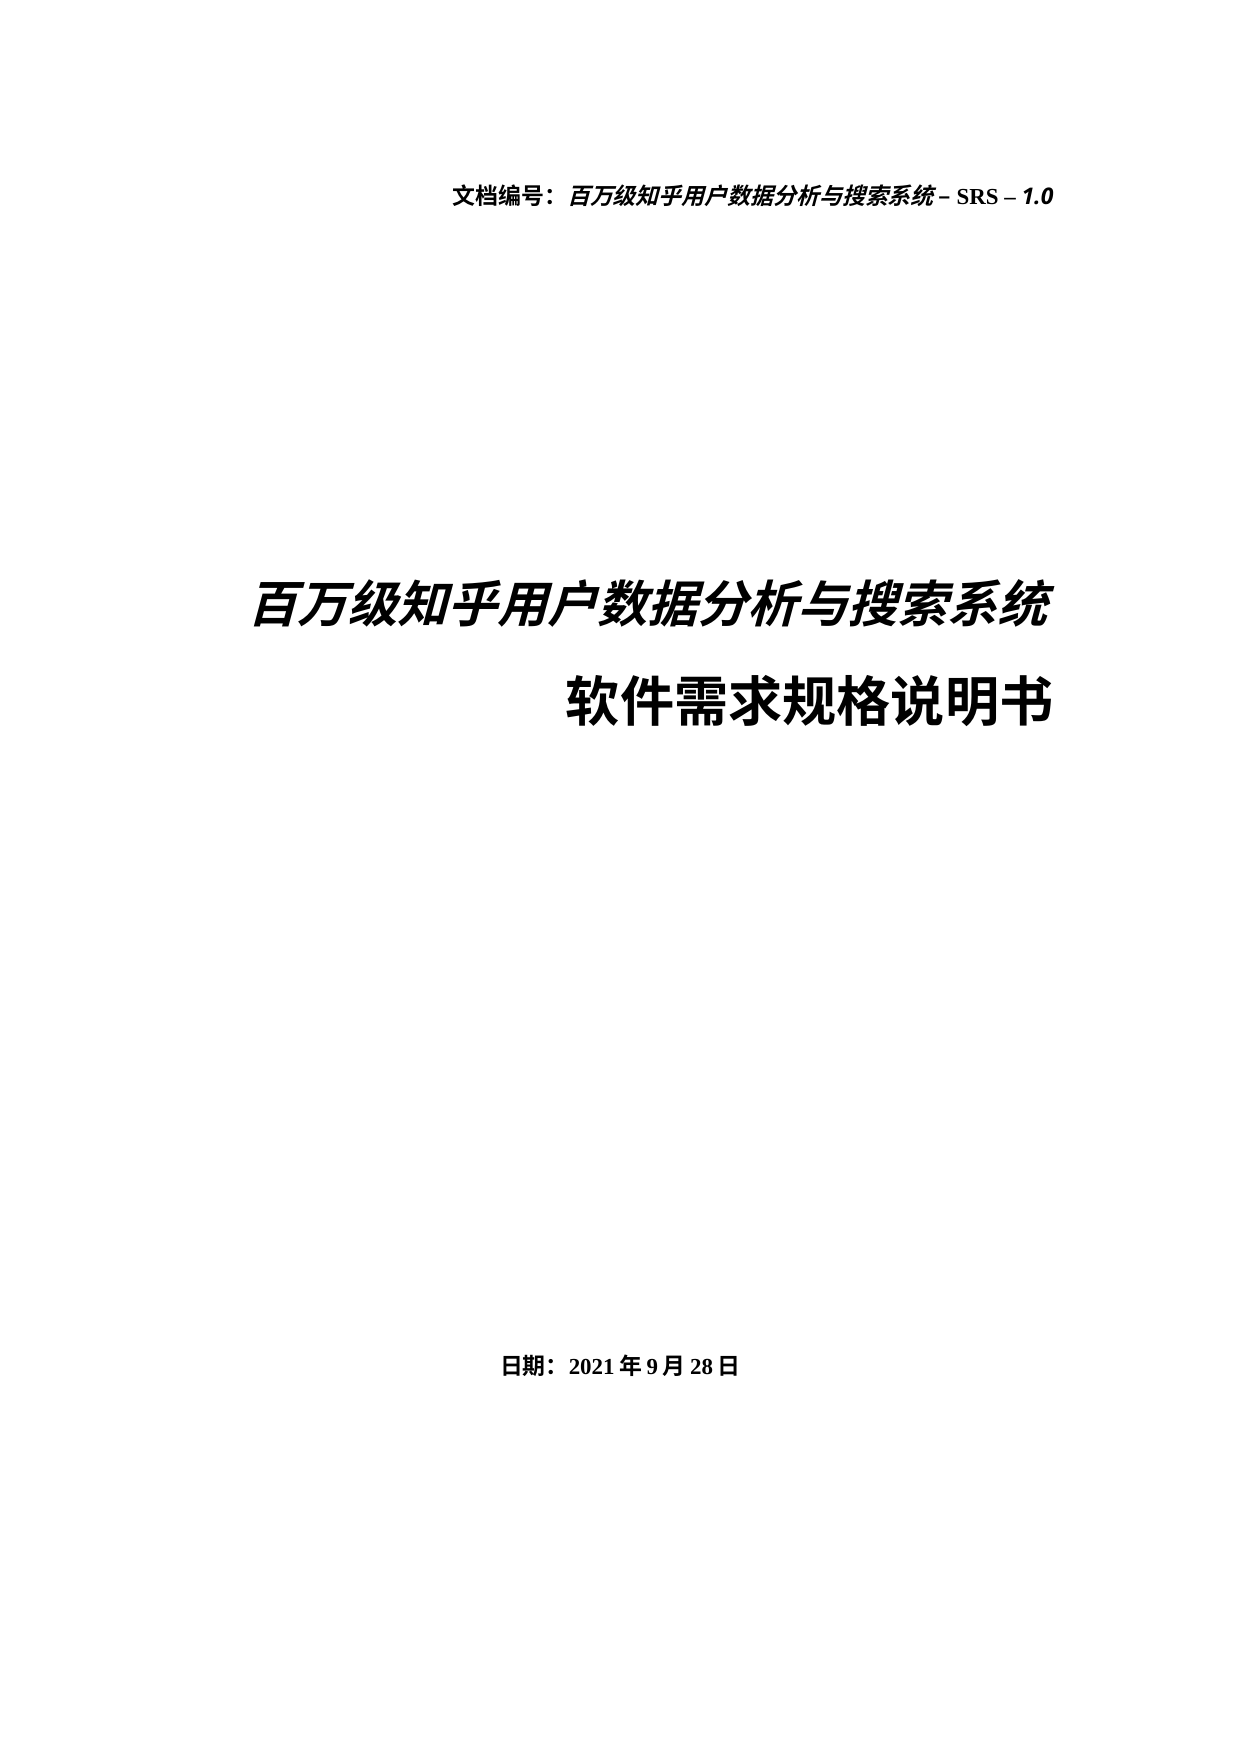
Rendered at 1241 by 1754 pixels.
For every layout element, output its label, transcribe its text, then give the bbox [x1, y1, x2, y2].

text 百万级知乎用户数据分析与搜索系统 [187, 552, 1053, 649]
text 文档编号：百万级知乎用户数据分析与搜索系统 – SRS – 1.0 [187, 162, 1053, 227]
text 日期：2021年9月28日 [187, 1332, 1053, 1397]
text 软件需求规格说明书 [187, 649, 1053, 747]
